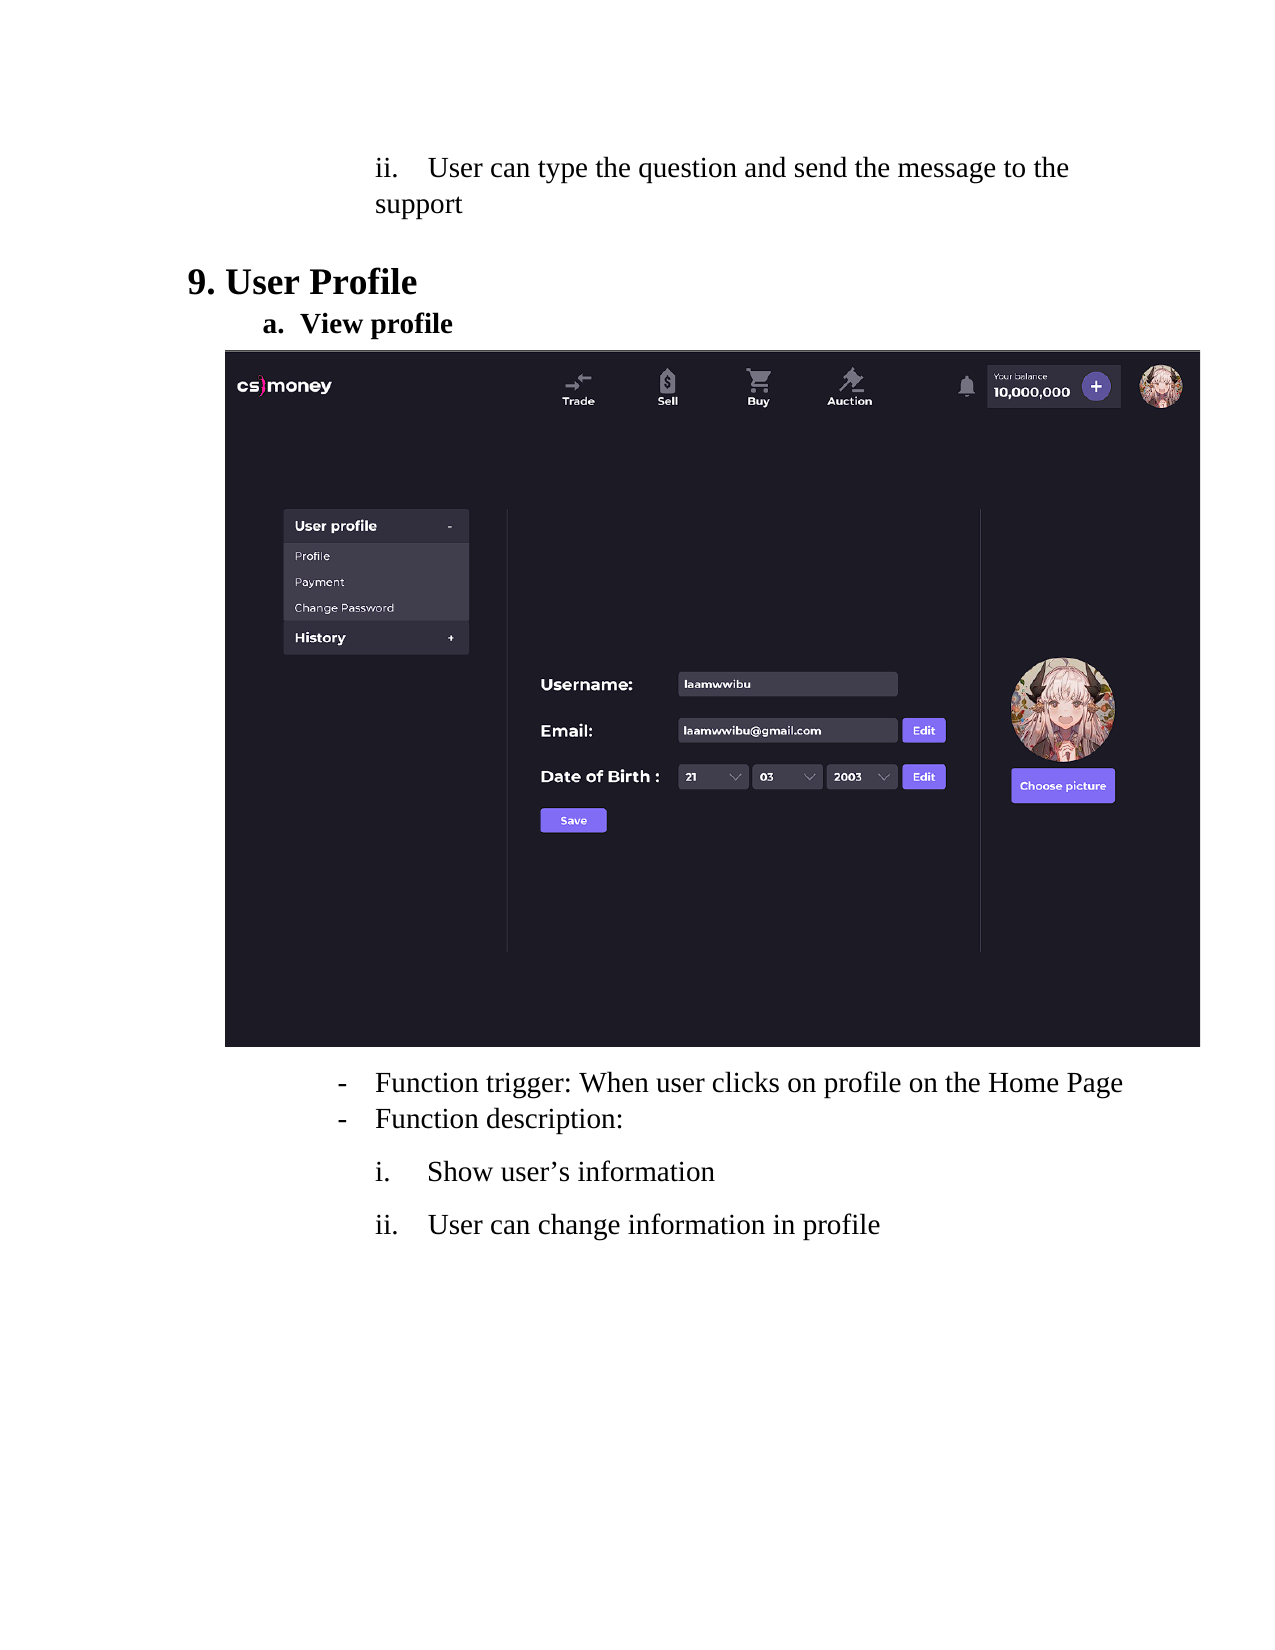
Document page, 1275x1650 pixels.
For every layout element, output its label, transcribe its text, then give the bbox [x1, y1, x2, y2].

list Function description: [337, 1102, 1125, 1135]
text ii. User can change information in profile [375, 1207, 1125, 1241]
text ii. User can type the question and send the message to the support [375, 150, 1125, 220]
list Function trigger: When user clicks on profile on the Home Page [337, 1065, 1125, 1099]
picture [225, 350, 1200, 1047]
subtitle View profile [262, 306, 1125, 340]
text i. Show user’s information [375, 1154, 1125, 1188]
subtitle User Profile [187, 260, 1125, 303]
